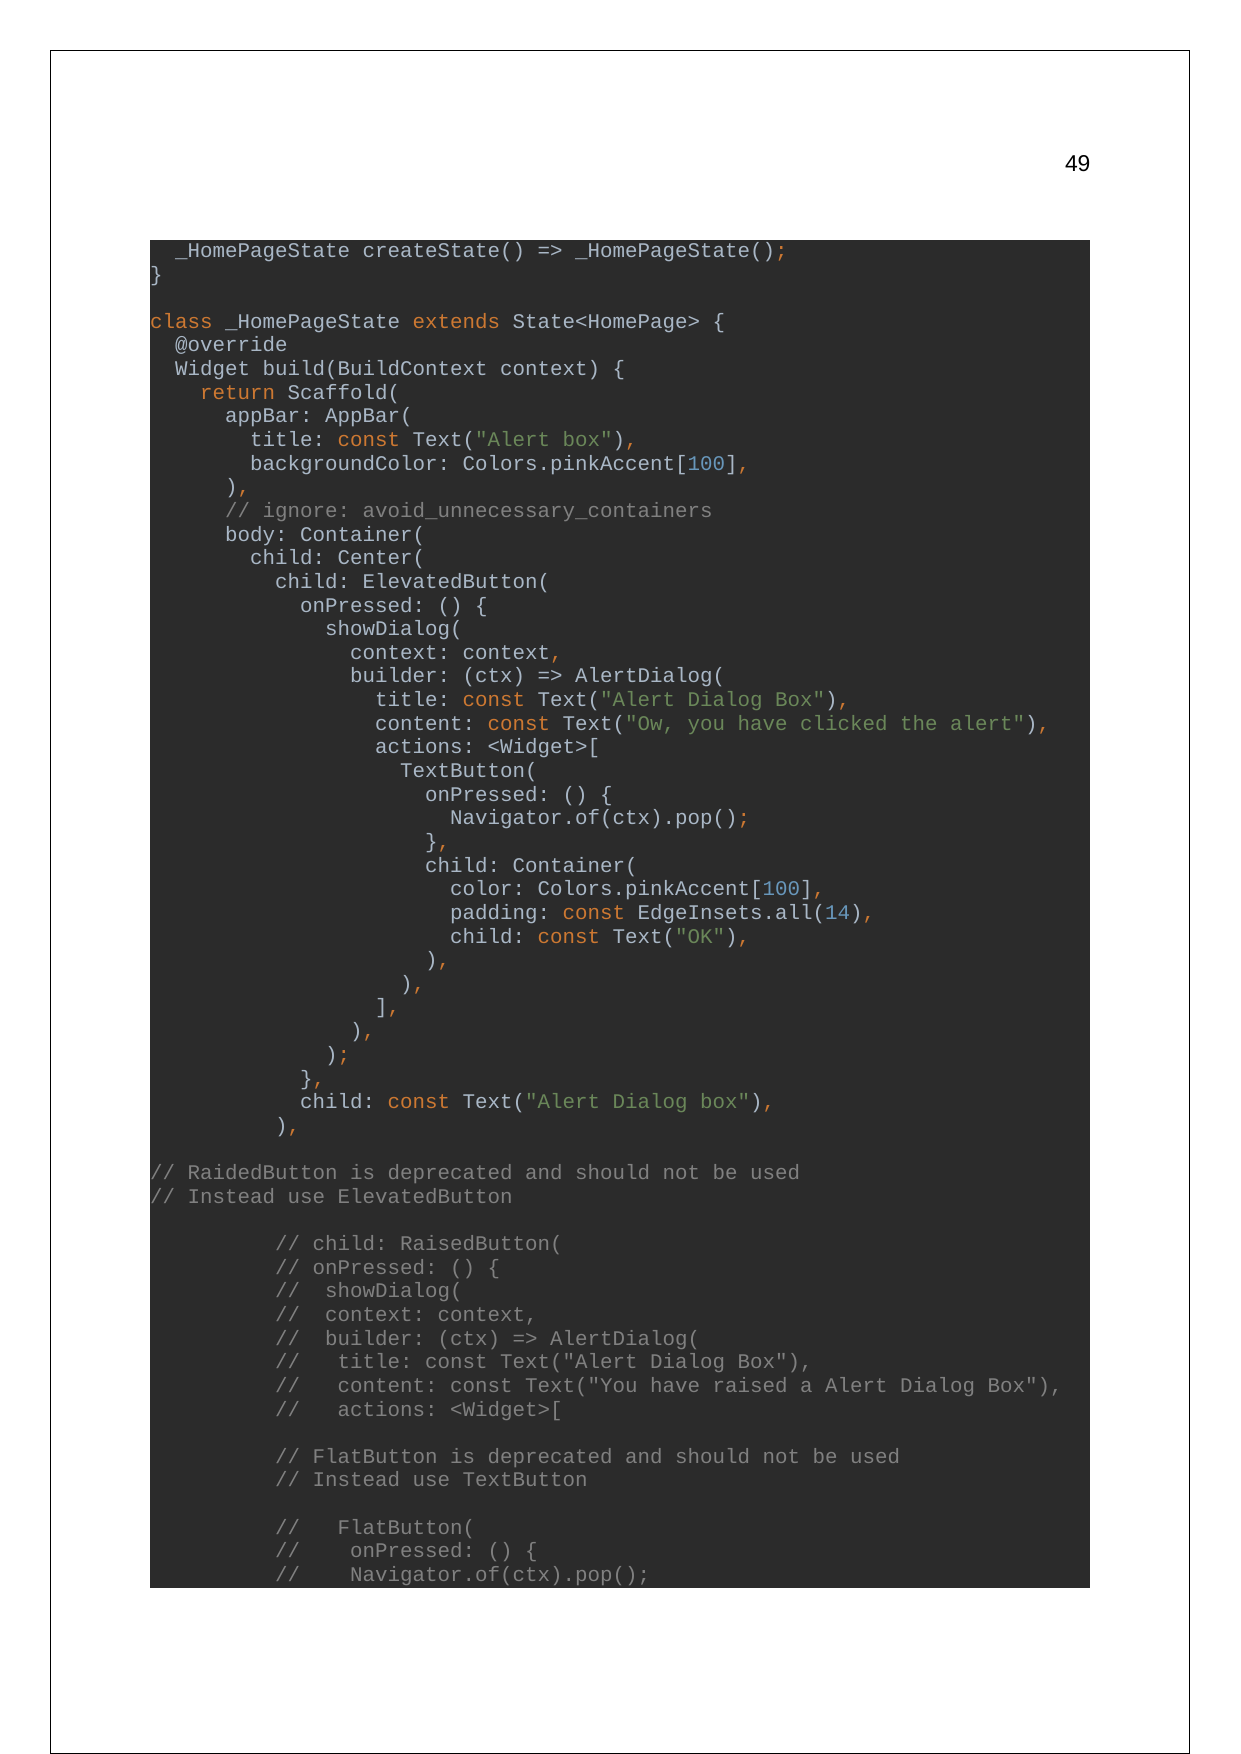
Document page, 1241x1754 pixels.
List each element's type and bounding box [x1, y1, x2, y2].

text [150, 240, 1090, 1588]
